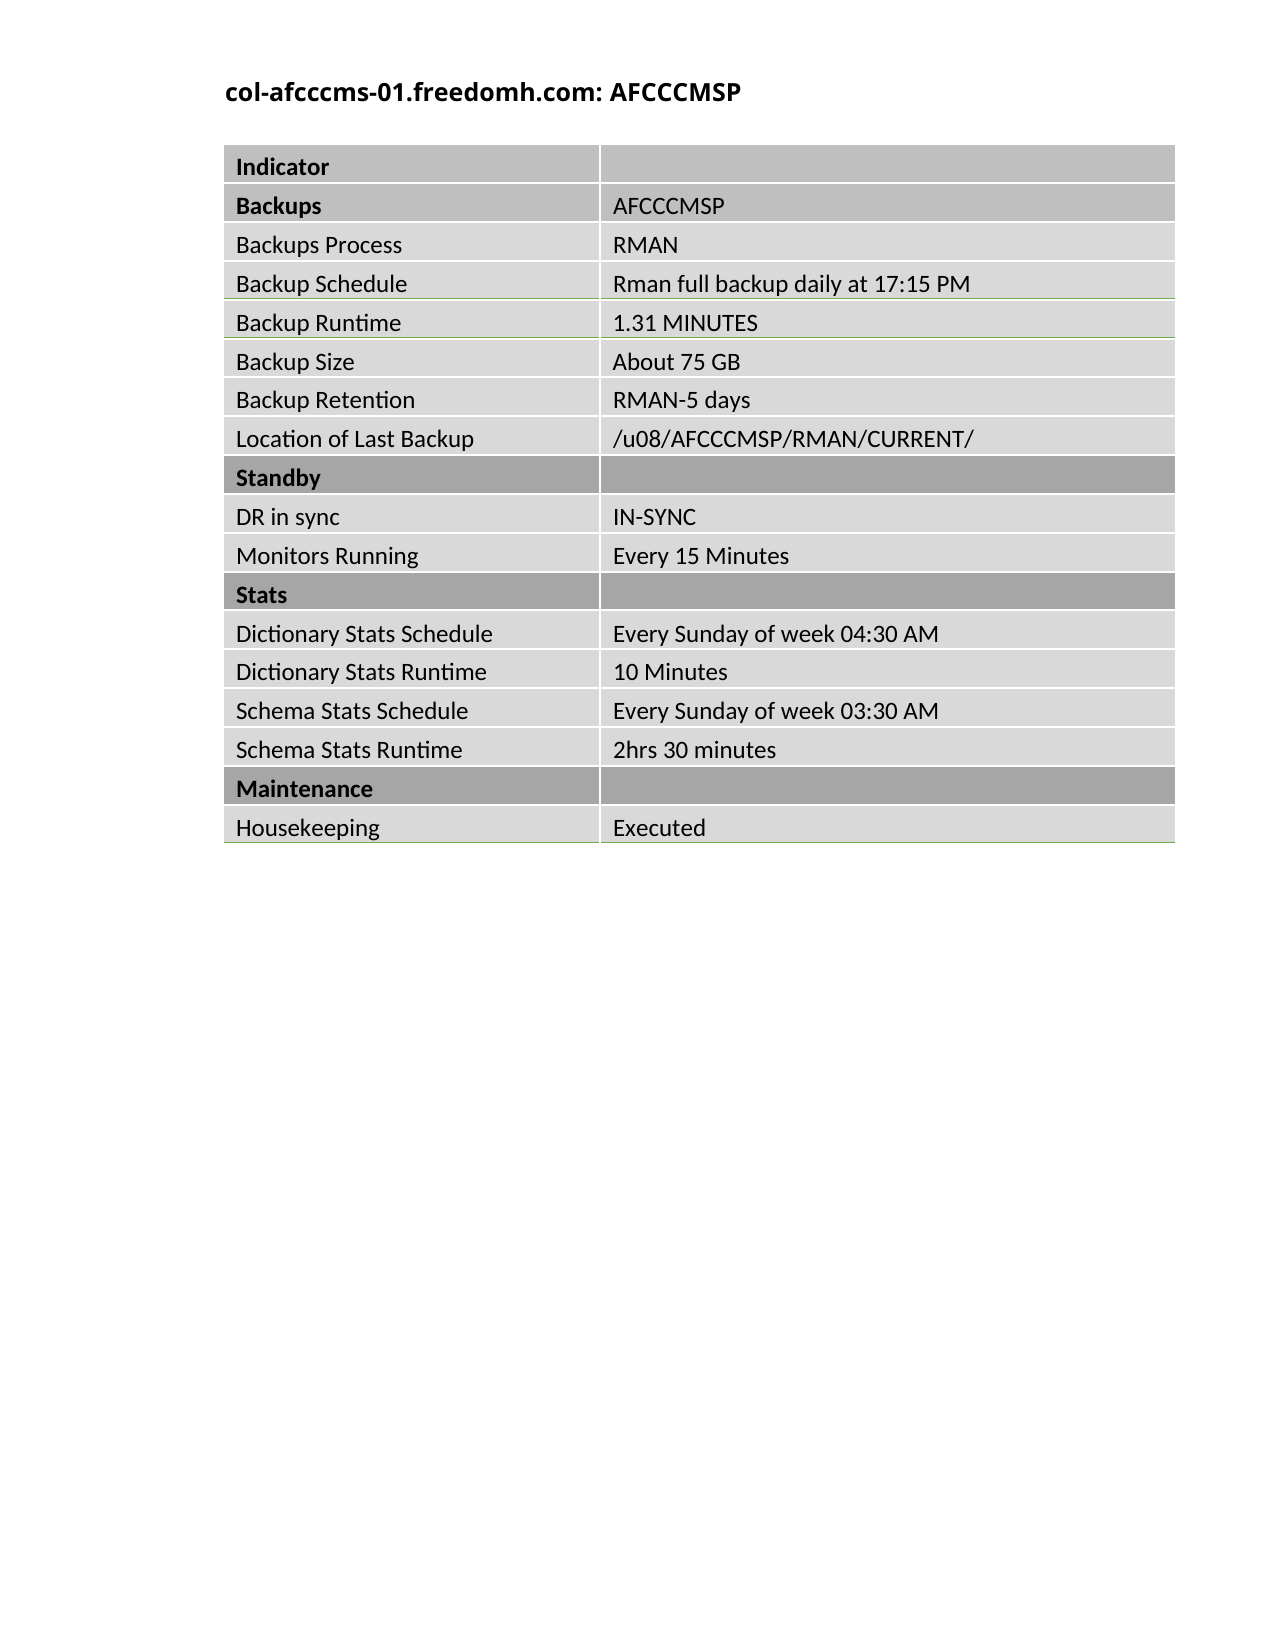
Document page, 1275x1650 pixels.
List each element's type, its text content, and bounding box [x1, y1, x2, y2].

table_cell Every Sunday of week 03:30 AM [601, 689, 1175, 726]
table_cell 2hrs 30 minutes [601, 728, 1175, 765]
table_cell Backup Size [224, 340, 599, 376]
table_cell Rman full backup daily at 17:15 PM [601, 262, 1175, 298]
table_cell Every 15 Minutes [601, 534, 1175, 571]
table_cell Maintenance [224, 767, 599, 804]
table_cell Standby [224, 456, 599, 493]
table_cell Dictionary Stats Runtime [224, 650, 599, 687]
table_cell AFCCCMSP [601, 184, 1175, 221]
table_cell Schema Stats Runtime [224, 728, 599, 765]
table_cell Schema Stats Schedule [224, 689, 599, 726]
table_header [601, 145, 1175, 182]
table_cell About 75 GB [601, 340, 1175, 376]
table_cell Housekeeping [224, 806, 599, 842]
table_cell Every Sunday of week 04:30 AM [601, 611, 1175, 648]
table_cell Backups Process [224, 223, 599, 260]
table_cell RMAN-5 days [601, 378, 1175, 415]
table_cell Backups [224, 184, 599, 221]
table_cell DR in sync [224, 495, 599, 532]
table_header Indicator [224, 145, 599, 182]
table_cell Dictionary Stats Schedule [224, 611, 599, 648]
table_cell [601, 456, 1175, 493]
table_cell 1.31 MINUTES [601, 301, 1175, 337]
table_cell Location of Last Backup [224, 417, 599, 454]
table_cell Backup Runtime [224, 301, 599, 337]
table_cell 10 Minutes [601, 650, 1175, 687]
table_cell Backup Retention [224, 378, 599, 415]
table_cell [601, 573, 1175, 609]
table_cell Stats [224, 573, 599, 609]
table_cell /u08/AFCCCMSP/RMAN/CURRENT/ [601, 417, 1175, 454]
table_cell IN-SYNC [601, 495, 1175, 532]
table_cell Executed [601, 806, 1175, 842]
table_cell RMAN [601, 223, 1175, 260]
table_cell Backup Schedule [224, 262, 599, 298]
subtitle col-afcccms-01.freedomh.com: AFCCCMSP [225, 75, 1200, 143]
table_cell [601, 767, 1175, 804]
table_cell Monitors Running [224, 534, 599, 571]
